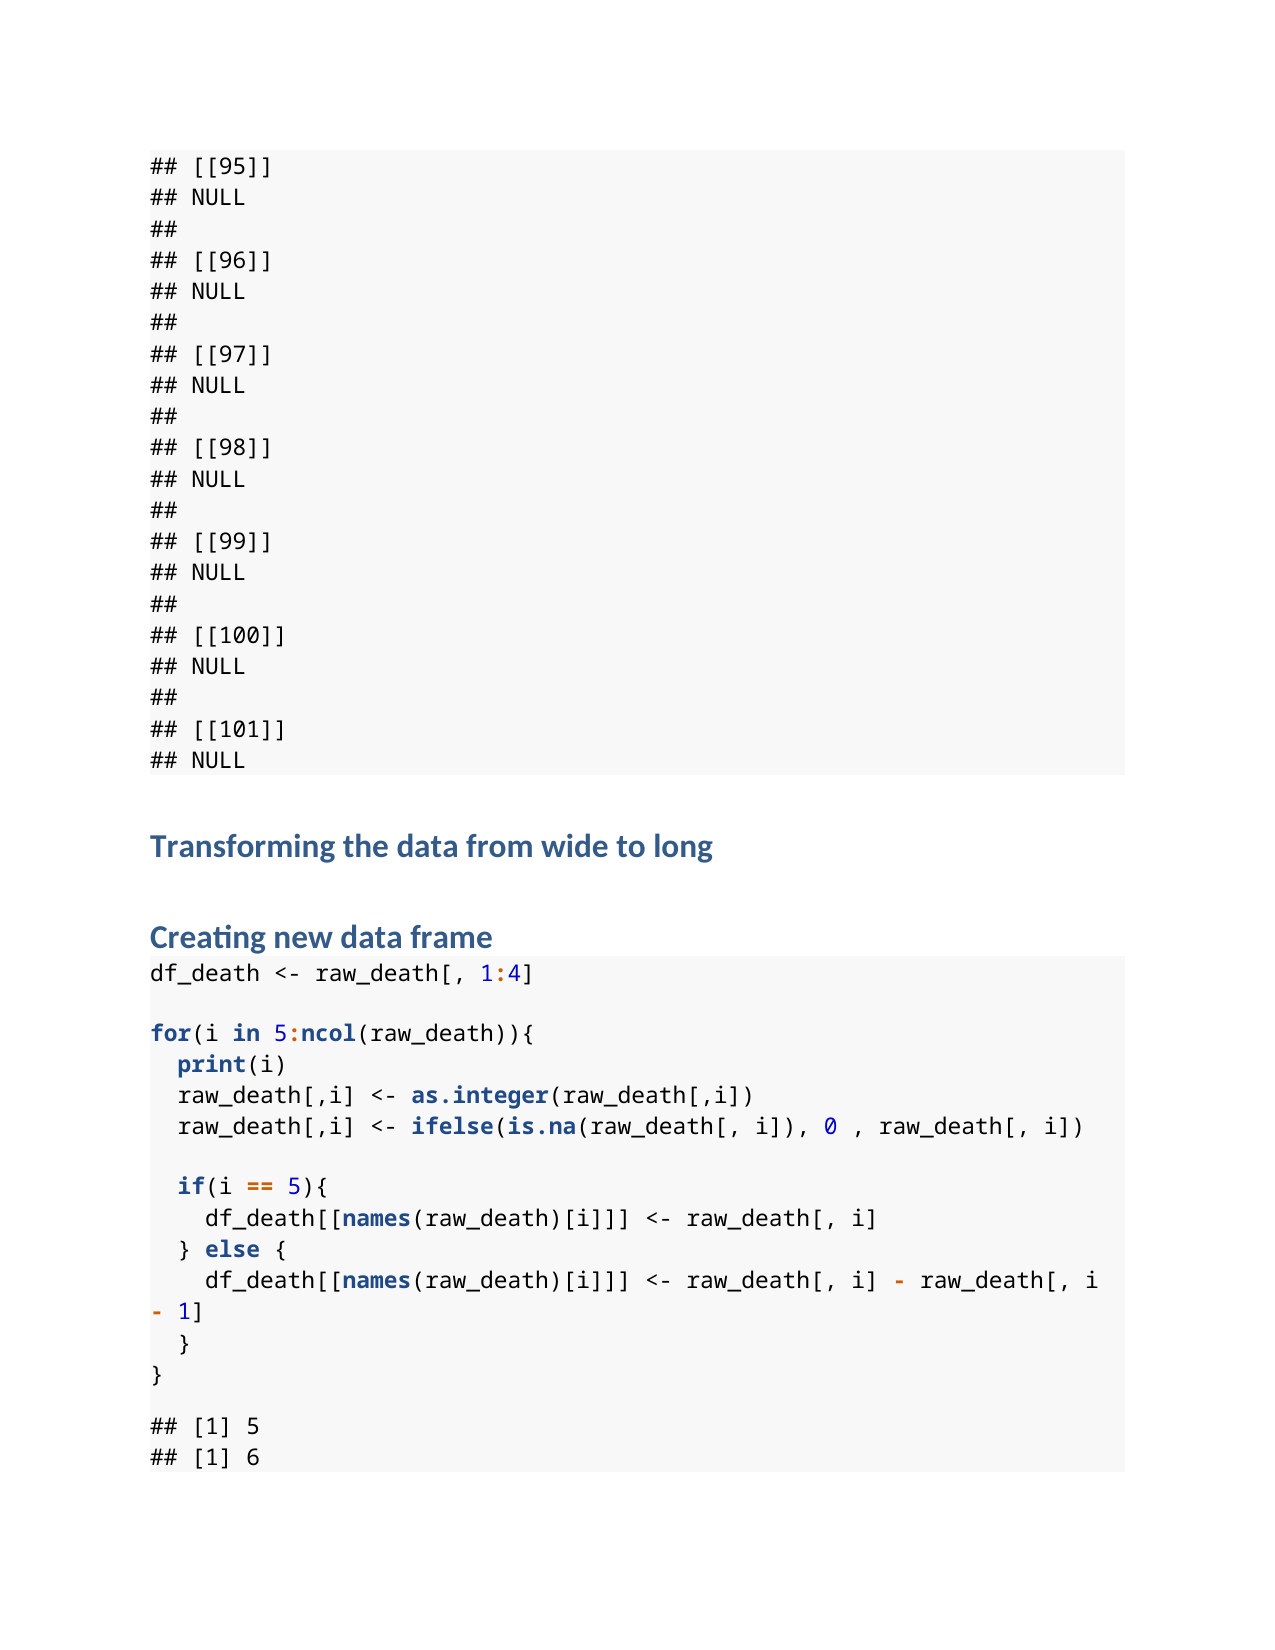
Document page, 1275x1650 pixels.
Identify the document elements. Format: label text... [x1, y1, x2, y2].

subtitle Creating new data frame [150, 916, 1125, 956]
subtitle Transforming the data from wide to long [150, 825, 1125, 866]
text df_death <- raw_death[, 1:4] for(i in 5:ncol(raw_death)){ print(i) raw_death[,i] <- as.integer(raw_death[,i]) raw_death[,i] <- ifelse(is.na(raw_death[, i]), 0 , raw_death[, i]) if(i == 5){ df_death[[names(raw_death)[i]]] <- raw_death[, i] } else { df_death[[names(raw_death)[i]]] <- raw_death[, i] - raw_death[, i - 1] } } [150, 956, 1125, 1389]
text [150, 1410, 1125, 1472]
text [150, 150, 1125, 775]
